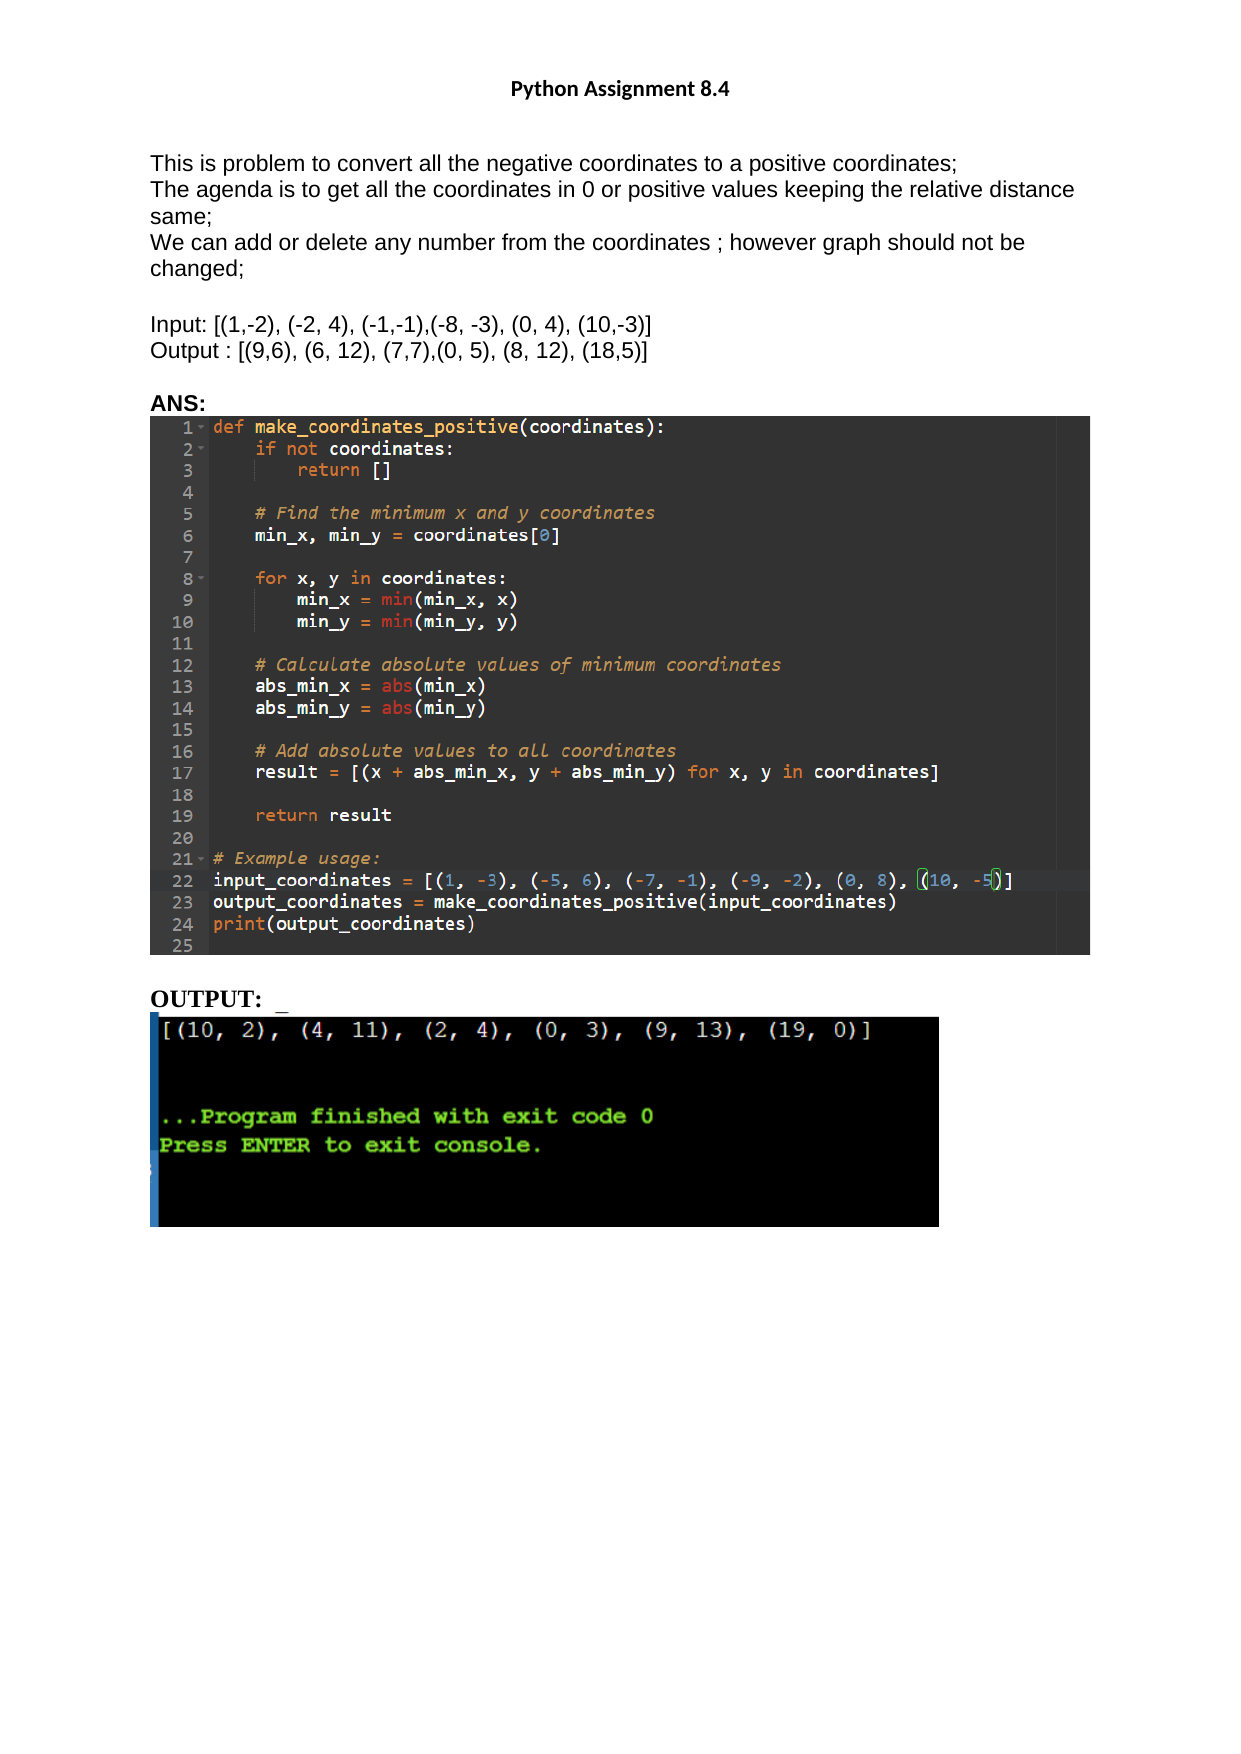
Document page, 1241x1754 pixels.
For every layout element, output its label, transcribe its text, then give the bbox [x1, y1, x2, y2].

text Output : [(9,6), (6, 12), (7,7),(0, 5), (8, 12), (18,5)] [150, 337, 1090, 363]
text ANS: [150, 389, 1090, 416]
picture [150, 1012, 939, 1227]
text OUTPUT: [150, 984, 1090, 1012]
text The agenda is to get all the coordinates in 0 or positive values keeping the relative distance same; [150, 176, 1090, 229]
text This is problem to convert all the negative coordinates to a positive coordinates; [150, 150, 1090, 176]
picture [150, 416, 1091, 955]
text Input: [(1,-2), (-2, 4), (-1,-1),(-8, -3), (0, 4), (10,-3)] [150, 311, 1090, 337]
text We can add or delete any number from the coordinates ; however graph should not be changed; [150, 229, 1090, 282]
